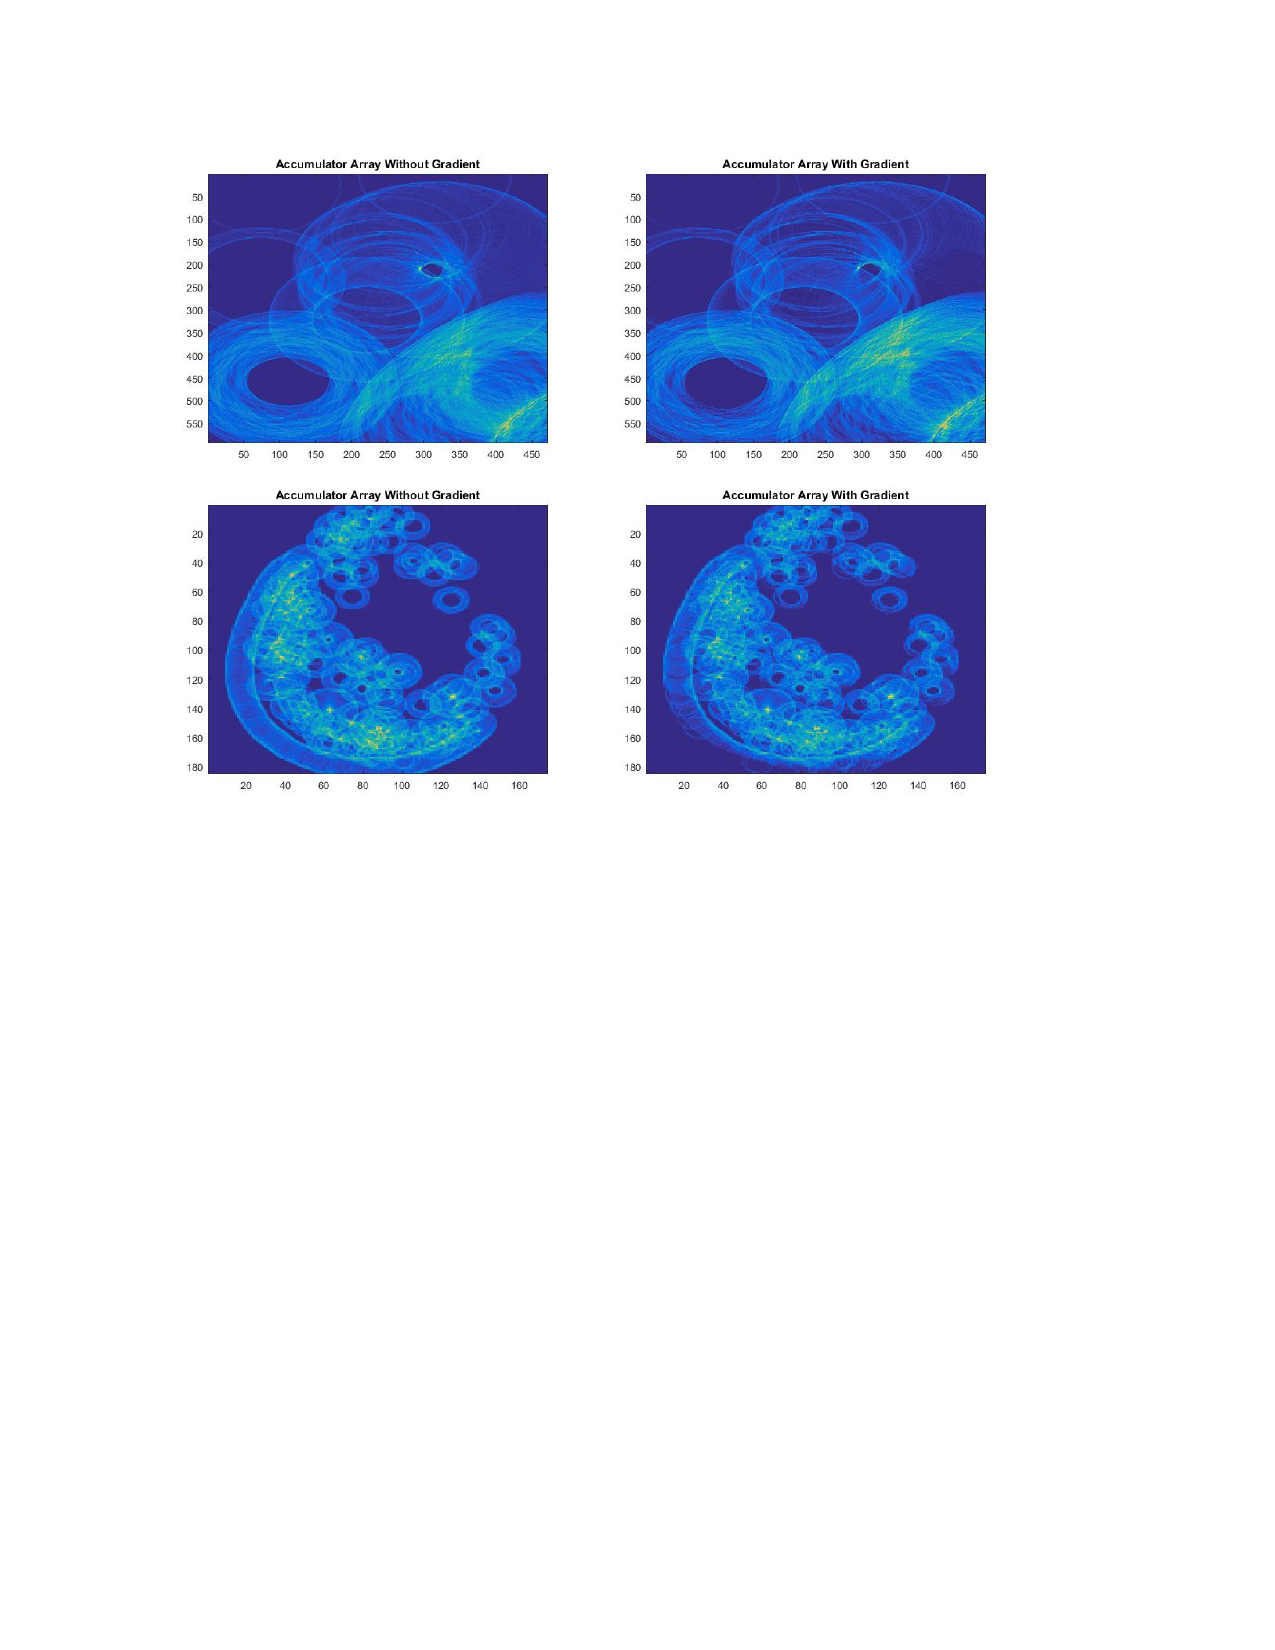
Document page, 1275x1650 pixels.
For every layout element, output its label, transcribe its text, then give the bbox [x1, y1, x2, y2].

picture [150, 480, 1027, 810]
picture [150, 150, 1027, 479]
